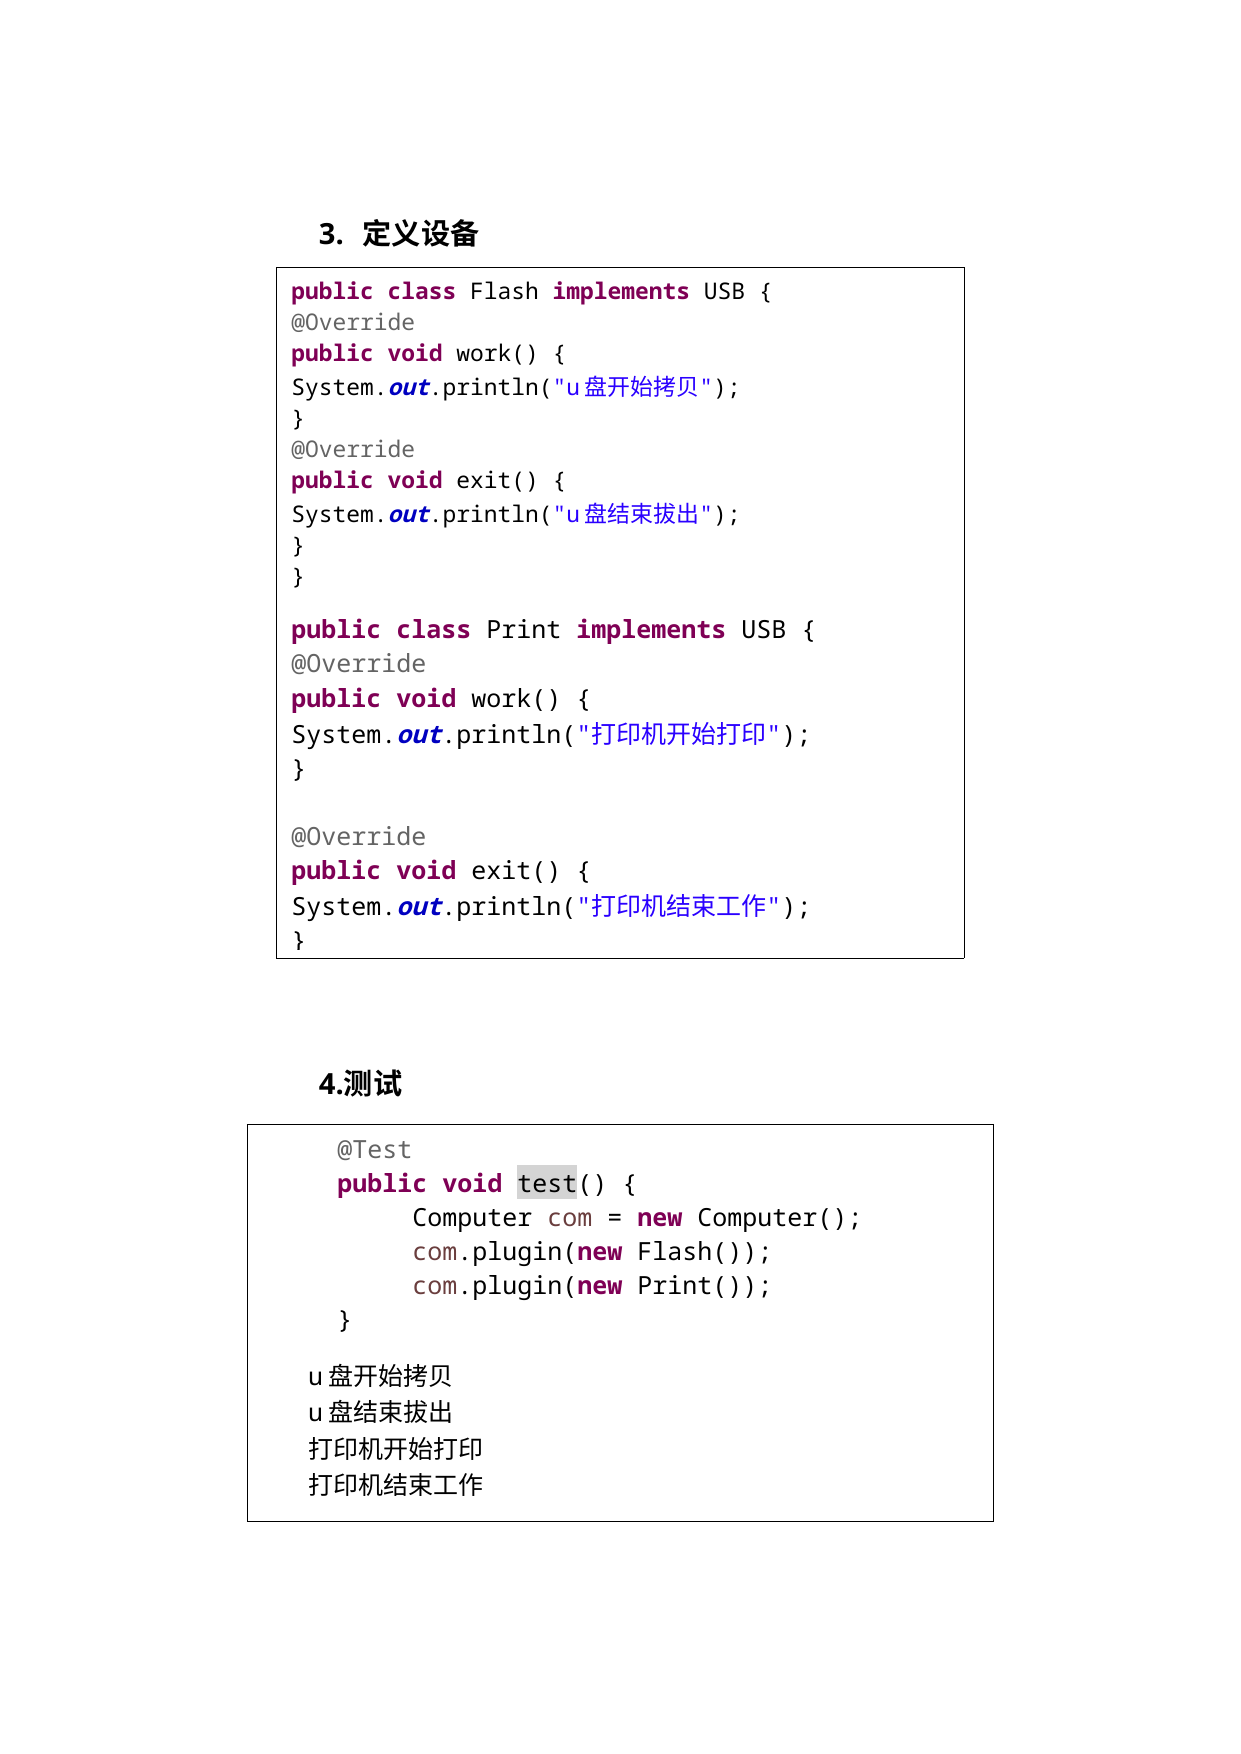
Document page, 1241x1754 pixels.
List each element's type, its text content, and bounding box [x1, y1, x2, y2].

text 4.测试 [319, 1061, 1053, 1103]
list 定义设备 [319, 211, 1053, 253]
